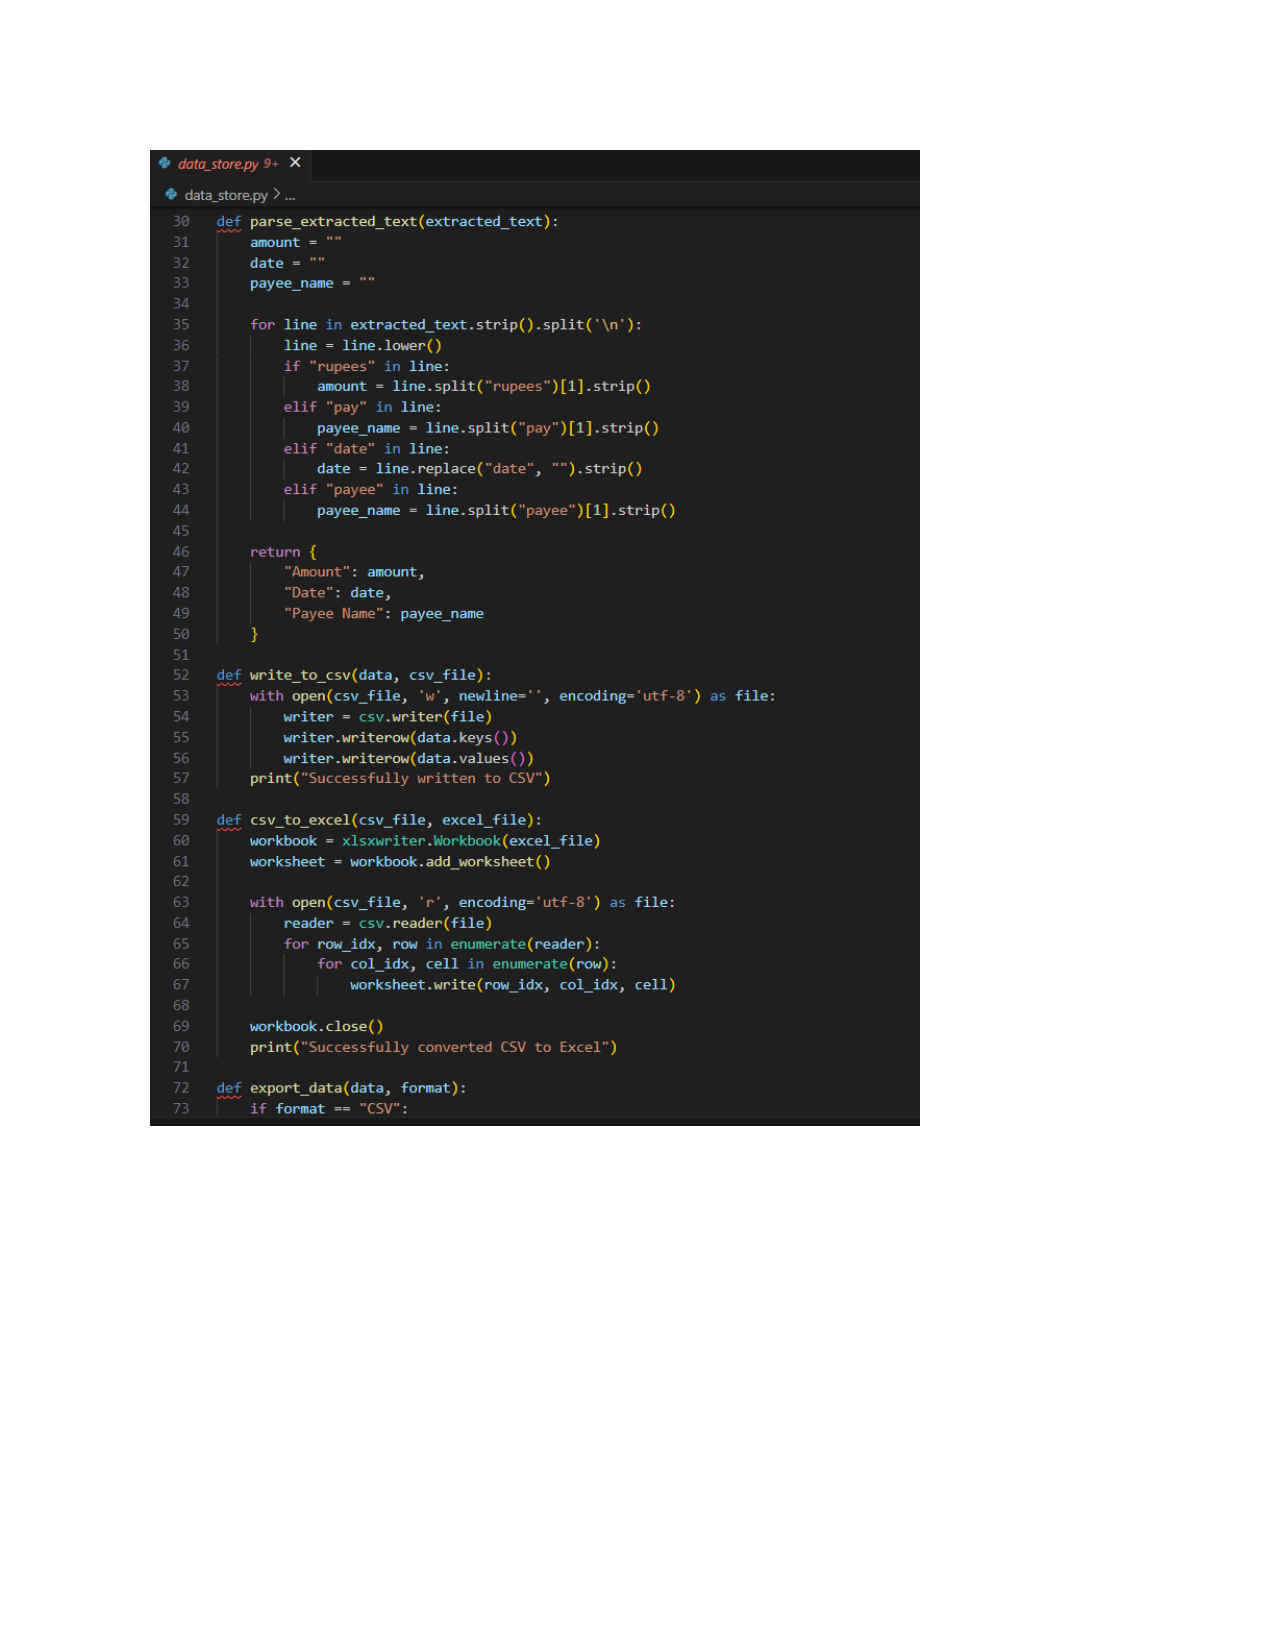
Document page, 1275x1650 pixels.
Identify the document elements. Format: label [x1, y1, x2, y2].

picture [150, 150, 920, 1126]
